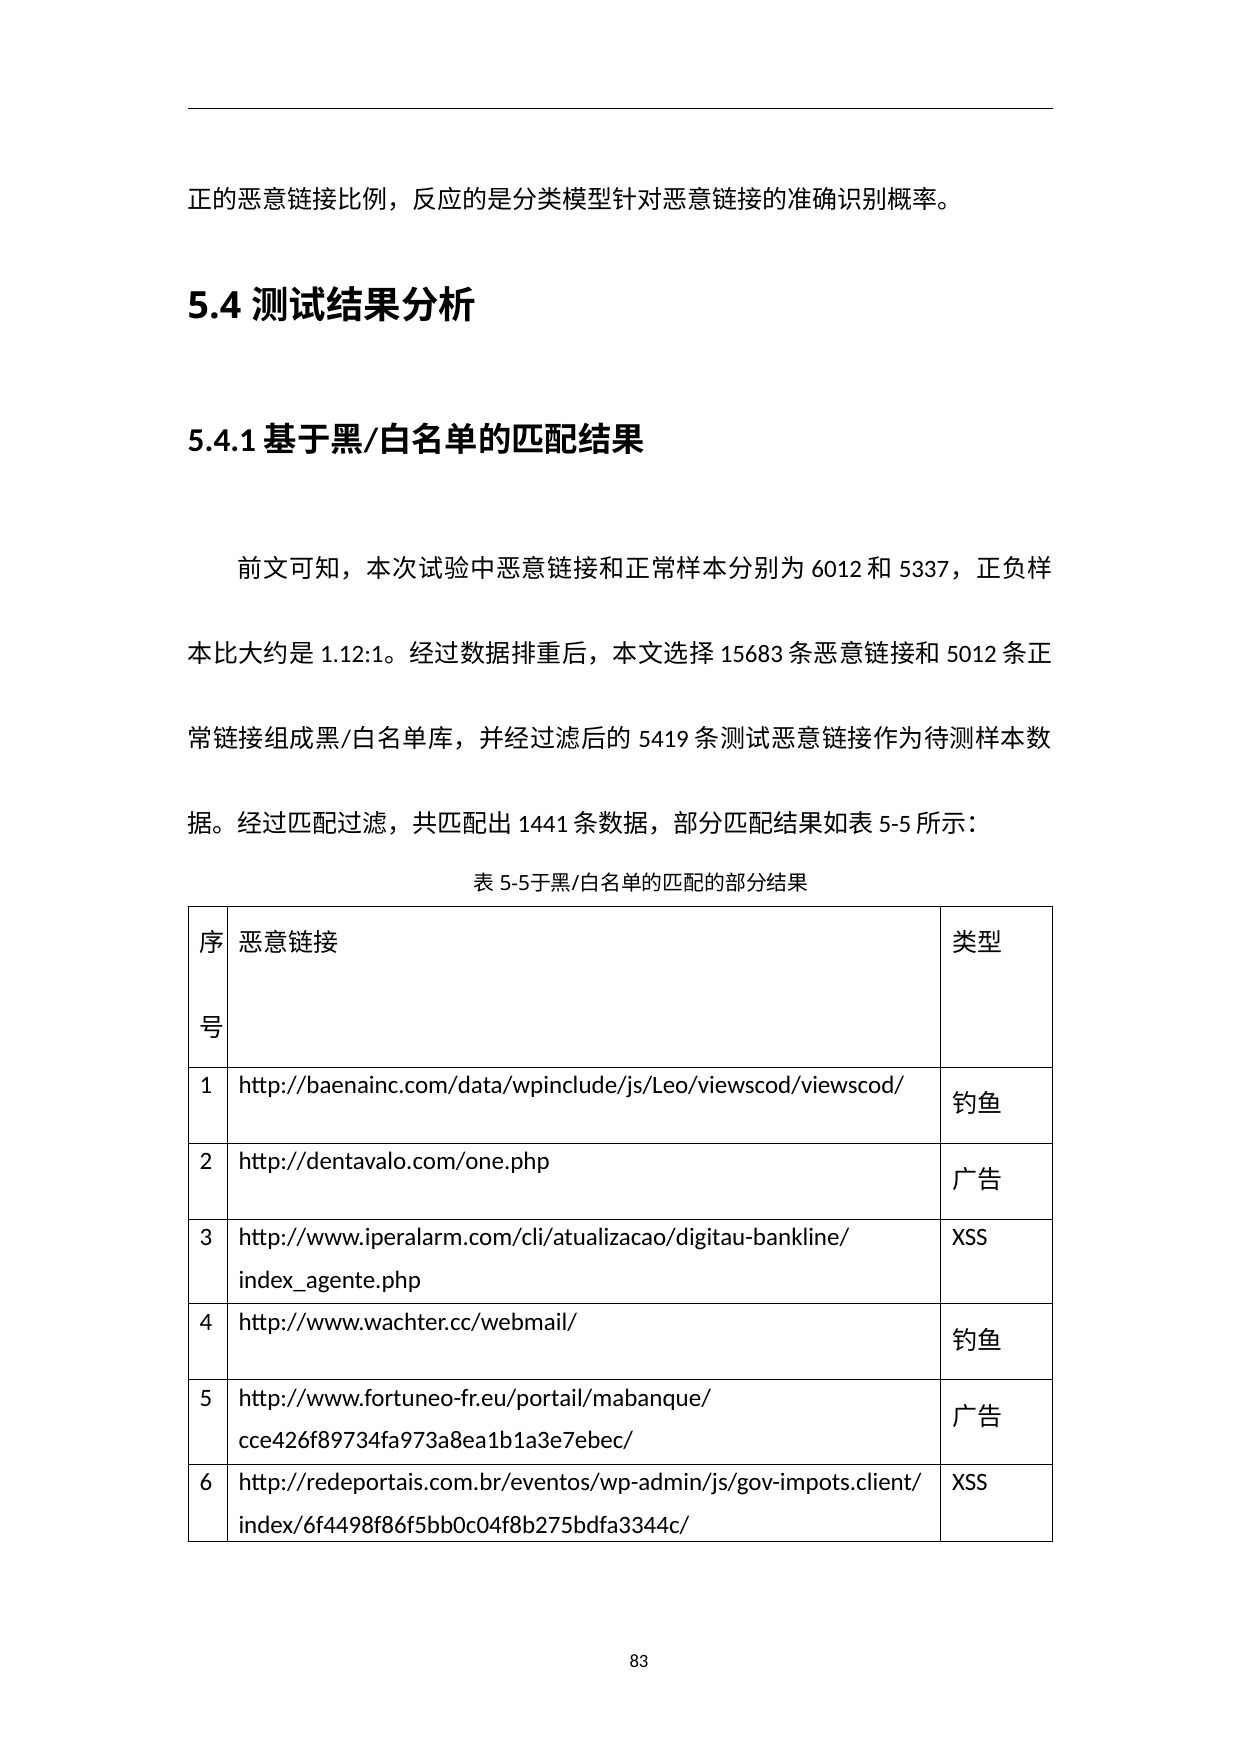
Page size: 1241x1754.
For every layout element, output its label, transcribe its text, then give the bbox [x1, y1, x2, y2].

table_cell 5 [189, 1380, 227, 1464]
table_cell 钓鱼 [941, 1304, 1052, 1379]
table_header 恶意链接 [228, 907, 940, 1067]
table_cell http://dentavalo.com/one.php [228, 1144, 940, 1219]
table_header 类型 [941, 907, 1052, 1067]
table_cell 4 [189, 1304, 227, 1379]
table_cell 广告 [941, 1144, 1052, 1219]
table_cell http://www.iperalarm.com/cli/atualizacao/digitau-bankline/index_agente.php [228, 1220, 940, 1303]
table_cell 6 [189, 1465, 227, 1541]
table_cell 广告 [941, 1380, 1052, 1464]
table_header 序号 [189, 907, 227, 1067]
table_cell 1 [189, 1068, 227, 1143]
table_cell http://www.wachter.cc/webmail/ [228, 1304, 940, 1379]
subtitle 5.4 测试结果分析 [187, 268, 1053, 336]
subtitle 5.4.1 基于黑/白名单的匹配结果 [187, 403, 1053, 471]
table_cell 钓鱼 [941, 1068, 1052, 1143]
table_cell 3 [189, 1220, 227, 1303]
table_cell http://www.fortuneo-fr.eu/portail/mabanque/cce426f89734fa973a8ea1b1a3e7ebec/ [228, 1380, 940, 1464]
table_cell http://baenainc.com/data/wpinclude/js/Leo/viewscod/viewscod/ [228, 1068, 940, 1143]
text 表 5-5于黑/白名单的匹配的部分结果 [187, 864, 1053, 898]
table_cell XSS [941, 1465, 1052, 1541]
table_cell 2 [189, 1144, 227, 1219]
text （5）P： ，代表的是所有被判定为恶意链接的结果中真正的恶意链接比例，反应的是分类模型针对恶意链接的准确识别概率。 [187, 164, 1053, 232]
text 前文可知，本次试验中恶意链接和正常样本分别为6012和5337，正负样本比大约是1.12:1。经过数据排重后，本文选择15683条恶意链接和5012条正常链接组成黑/白名单库，并经过滤后的5419条测试恶意链接作为待测样本数据。经过匹配过滤，共匹配出1441条数据，部分匹配结果如表5-5所示： [187, 533, 1053, 855]
table_cell XSS [941, 1220, 1052, 1303]
